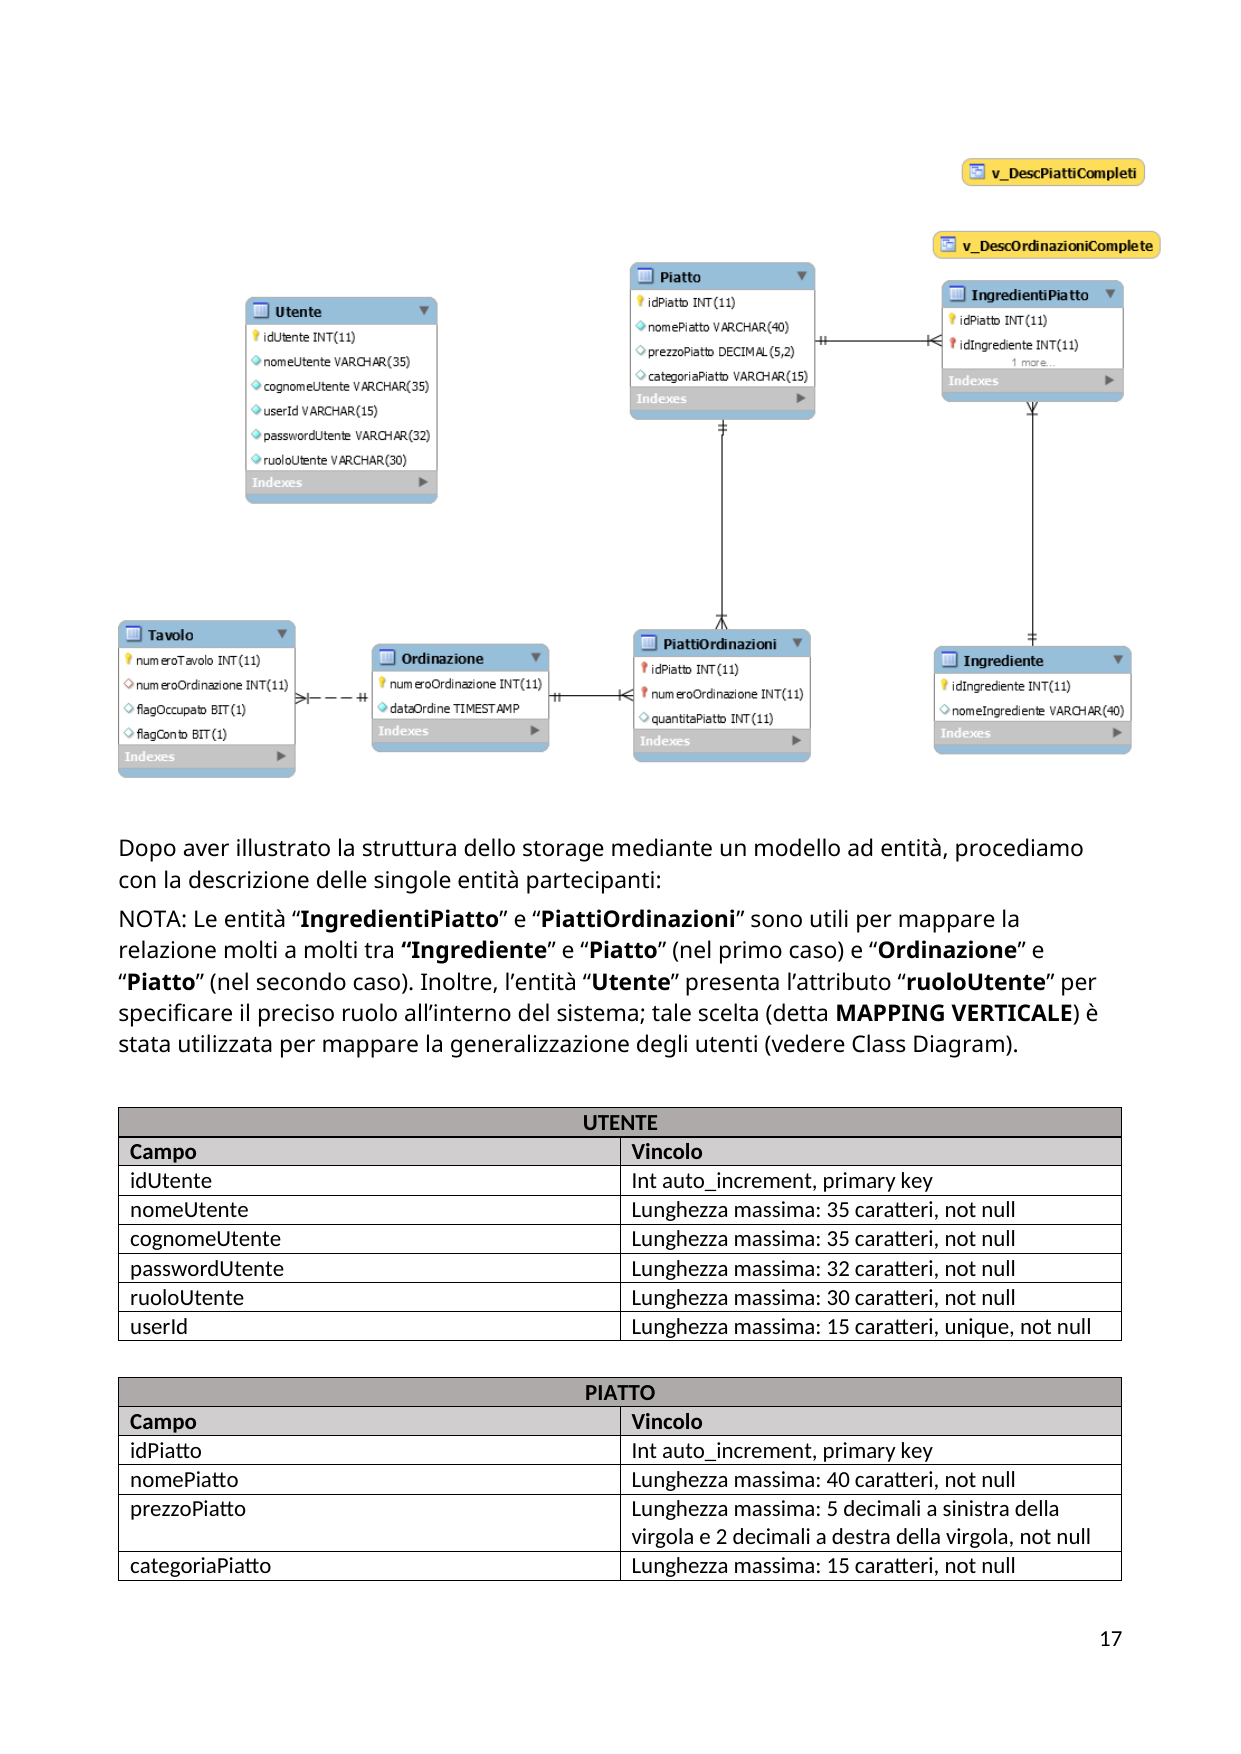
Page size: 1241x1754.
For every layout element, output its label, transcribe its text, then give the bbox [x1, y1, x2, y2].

text NOTA: Le entità “IngredientiPiatto” e “PiattiOrdinazioni” sono utili per mappare la relazione molti a molti tra “Ingrediente” e “Piatto” (nel primo caso) e “Ordinazione” e “Piatto” (nel secondo caso). Inoltre, l’entità “Utente” presenta l’attributo “ruoloUtente” per specificare il preciso ruolo all’interno del sistema; tale scelta (detta MAPPING VERTICALE) è stata utilizzata per mappare la generalizzazione degli utenti (vedere Class Diagram). [118, 903, 1122, 1059]
picture [118, 147, 1182, 788]
table_cell categoriaPiatto [119, 1552, 620, 1579]
table_cell Campo [119, 1138, 620, 1165]
table_cell Vincolo [621, 1407, 1121, 1435]
table_cell passwordUtente [119, 1254, 620, 1282]
table_cell cognomeUtente [119, 1225, 620, 1253]
table_cell nomeUtente [119, 1196, 620, 1223]
table_cell idUtente [119, 1166, 620, 1194]
table_cell Campo [119, 1407, 620, 1435]
table_cell userId [119, 1312, 620, 1340]
table_cell prezzoPiatto [119, 1495, 620, 1551]
text Dopo aver illustrato la struttura dello storage mediante un modello ad entità, procediamo con la descrizione delle singole entità partecipanti: [118, 832, 1122, 895]
table_cell Int auto_increment, primary key [621, 1166, 1121, 1194]
table_cell Vincolo [621, 1138, 1121, 1165]
table_cell ruoloUtente [119, 1283, 620, 1311]
table_header PIATTO [119, 1378, 1121, 1406]
table_cell idPiatto [119, 1436, 620, 1464]
table_cell Lunghezza massima: 35 caratteri, not null [621, 1196, 1121, 1223]
table_cell Lunghezza massima: 30 caratteri, not null [621, 1283, 1121, 1311]
table_cell Lunghezza massima: 15 caratteri, unique, not null [621, 1312, 1121, 1340]
table_cell Lunghezza massima: 40 caratteri, not null [621, 1465, 1121, 1493]
table_cell Lunghezza massima: 15 caratteri, not null [621, 1552, 1121, 1579]
table_header UTENTE [119, 1108, 1121, 1136]
table_cell Lunghezza massima: 5 decimali a sinistra della virgola e 2 decimali a destra della virgola, not null [621, 1495, 1121, 1551]
table_cell Lunghezza massima: 32 caratteri, not null [621, 1254, 1121, 1282]
table_cell Int auto_increment, primary key [621, 1436, 1121, 1464]
table_cell Lunghezza massima: 35 caratteri, not null [621, 1225, 1121, 1253]
table_cell nomePiatto [119, 1465, 620, 1493]
